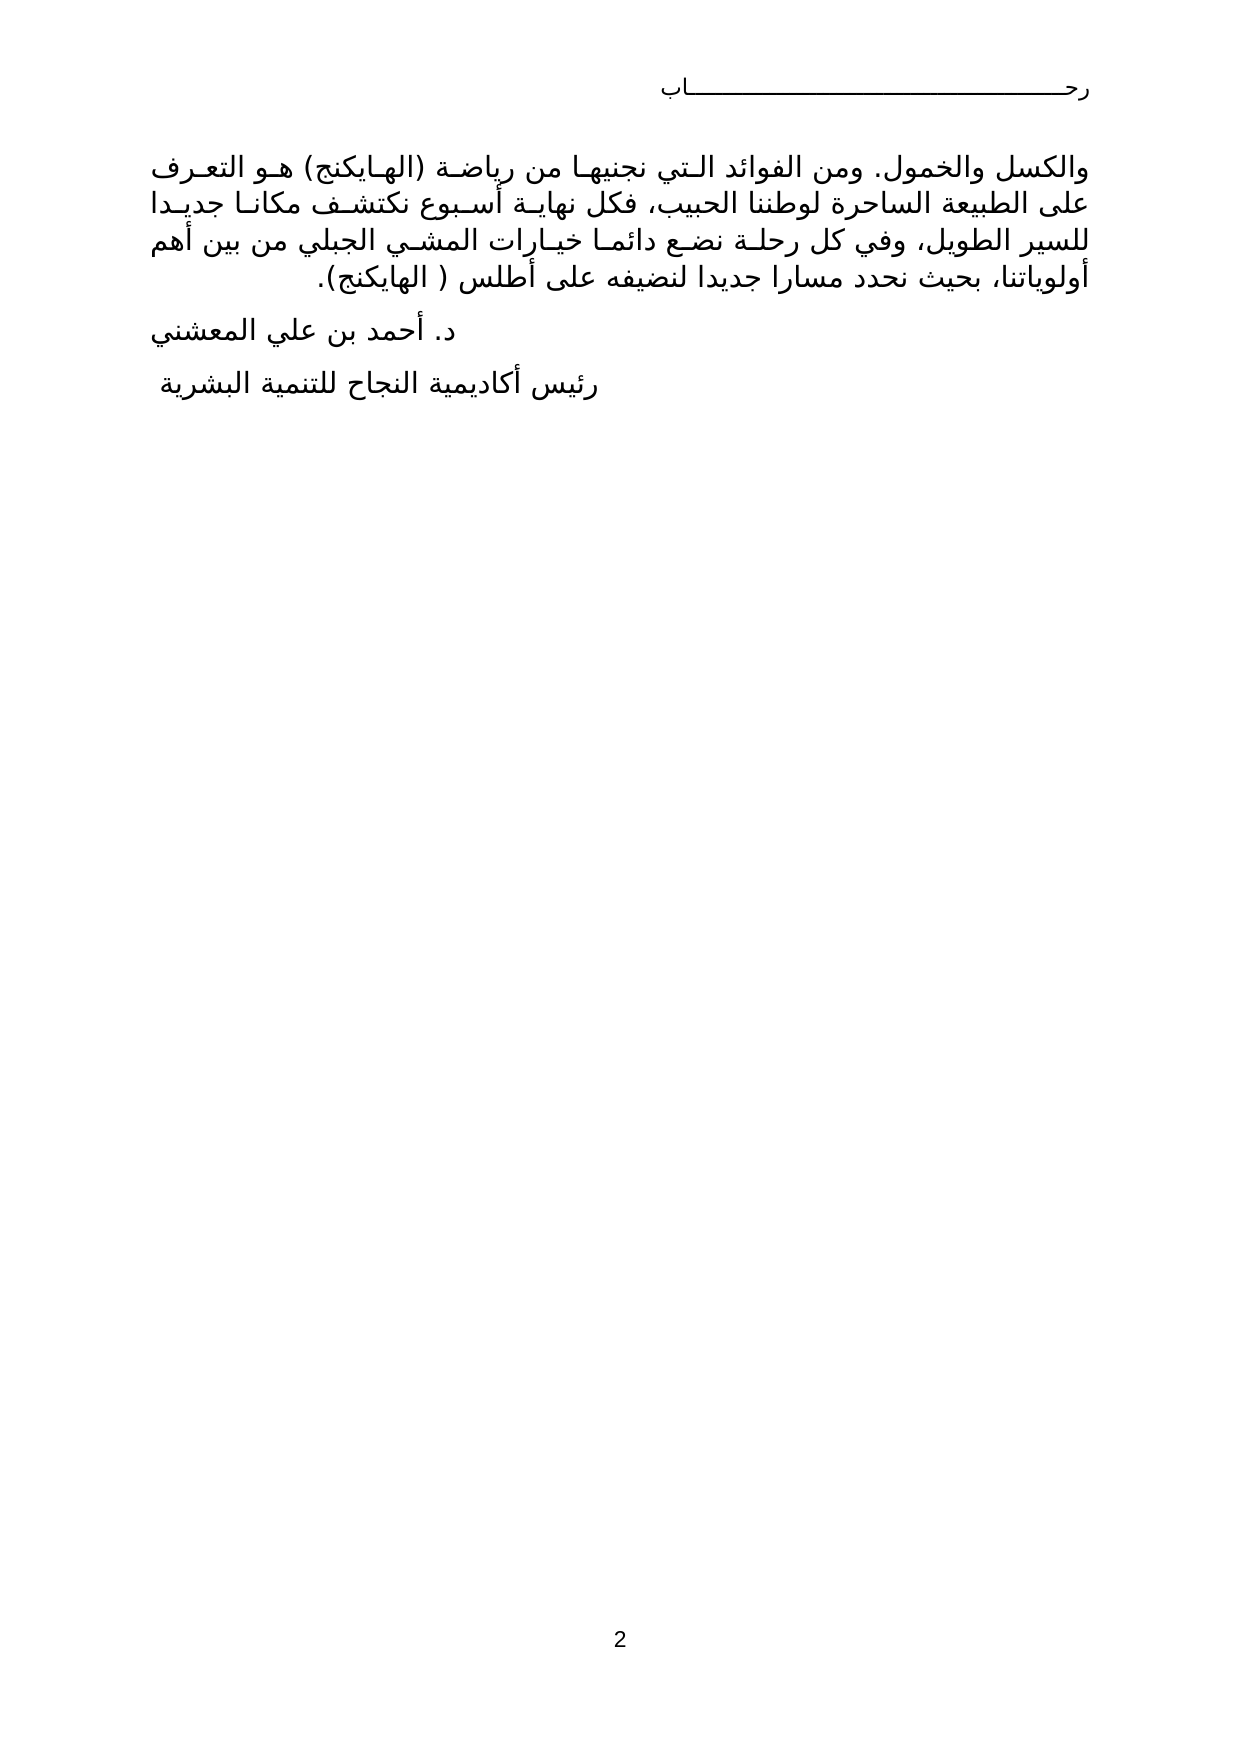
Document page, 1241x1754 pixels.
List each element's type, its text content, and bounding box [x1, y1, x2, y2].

text د. أحمد بن علي المعشني [150, 313, 1090, 347]
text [150, 150, 1090, 294]
text رئيس أكاديمية النجاح للتنمية البشرية [150, 367, 1090, 401]
